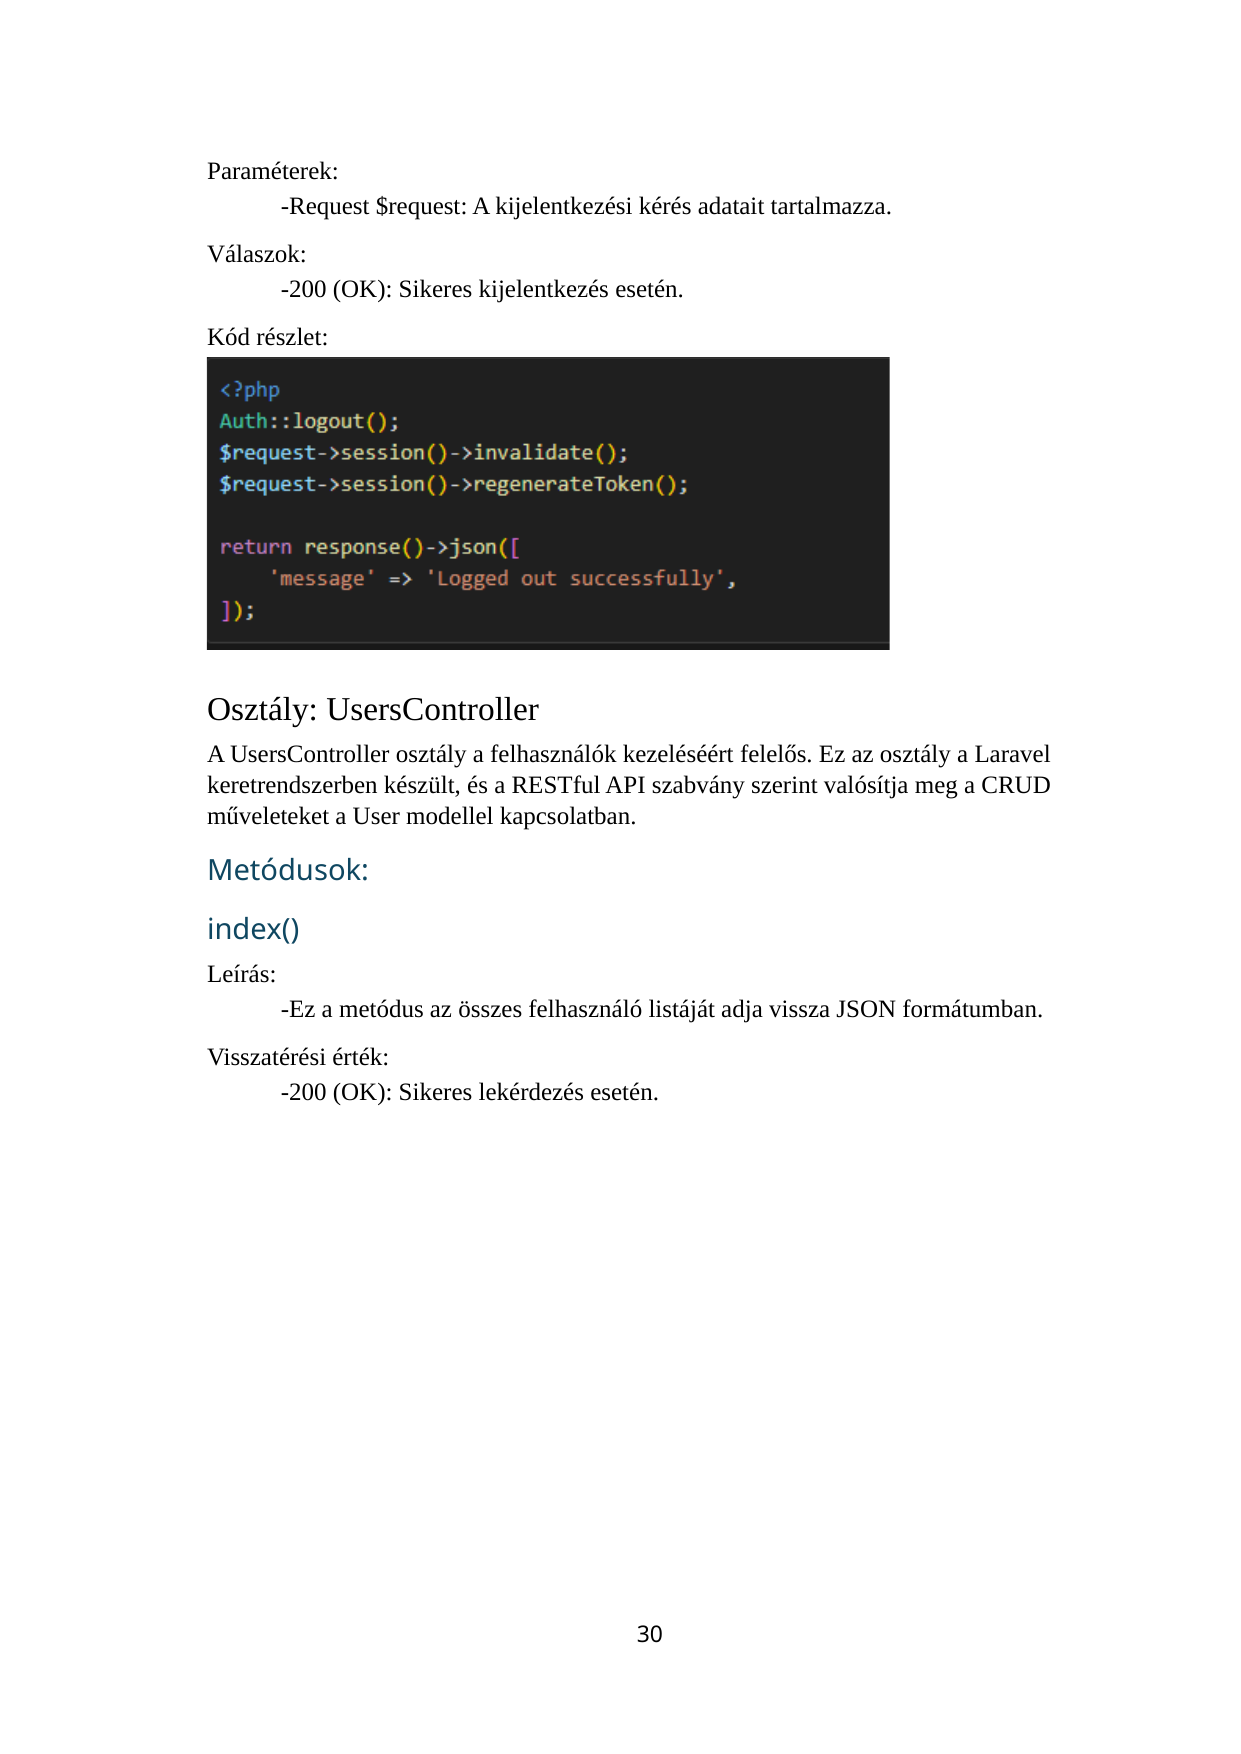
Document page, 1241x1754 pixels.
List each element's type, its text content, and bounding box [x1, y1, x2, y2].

picture [206, 357, 890, 650]
text -200 (OK): Sikeres lekérdezés esetén. [207, 1077, 1092, 1106]
subtitle Metódusok: [207, 849, 1092, 888]
subtitle Válaszok: [207, 239, 1092, 268]
subtitle Paraméterek: [207, 156, 1092, 185]
text A UsersController osztály a felhasználók kezeléséért felelős. Ez az osztály a Laravel keretrendszerben készült, és a RESTful API szabvány szerint valósítja meg a CRUD műveleteket a User modellel kapcsolatban. [207, 739, 1092, 830]
text -Request $request: A kijelentkezési kérés adatait tartalmazza. [207, 191, 1092, 220]
subtitle Visszatérési érték: [207, 1042, 1092, 1071]
subtitle index() [207, 908, 1092, 948]
text -200 (OK): Sikeres kijelentkezés esetén. [207, 274, 1092, 303]
subtitle Osztály: UsersController [207, 689, 1092, 728]
subtitle Kód részlet: [207, 322, 1092, 351]
subtitle Leírás: [207, 959, 1092, 988]
text -Ez a metódus az összes felhasználó listáját adja vissza JSON formátumban. [207, 994, 1092, 1023]
